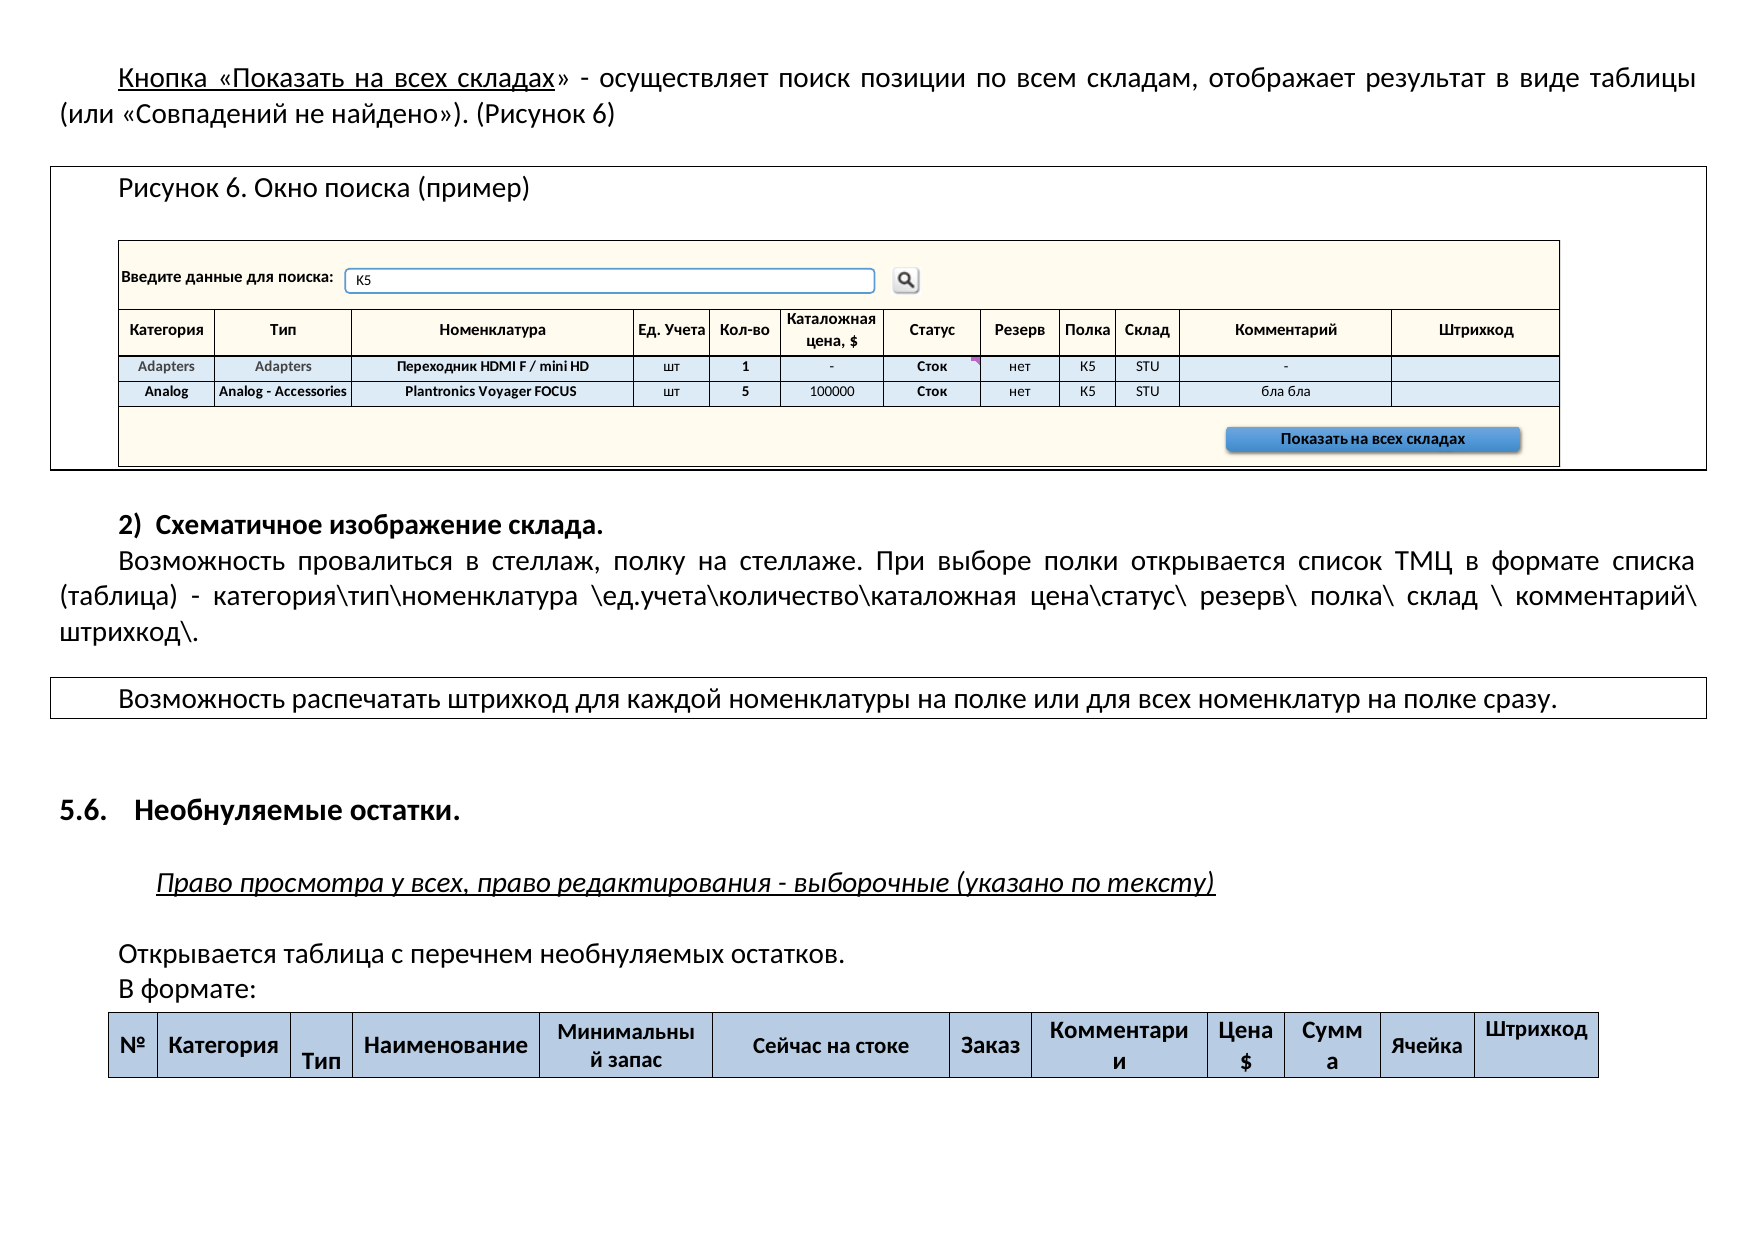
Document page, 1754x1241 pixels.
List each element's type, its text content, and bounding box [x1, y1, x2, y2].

table_header Штрихкод [1475, 1013, 1598, 1077]
table_header Минимальный запас [540, 1013, 712, 1077]
table_header № [109, 1013, 157, 1077]
table_header Категория [158, 1013, 290, 1077]
text Возможность распечатать штрихкод для каждой номенклатуры на полке или для всех номенклатур на полке сразу. [51, 678, 1706, 718]
list Необнуляемые остатки. [59, 790, 1698, 828]
text Открывается таблица с перечнем необнуляемых остатков. [59, 935, 1698, 971]
text Рисунок 6. Окно поиска (пример) [51, 167, 1706, 205]
list Схематичное изображение склада. [118, 506, 1698, 542]
table_header Ячейка [1381, 1013, 1474, 1077]
table_header Заказ [950, 1013, 1031, 1077]
table_header Цена $ [1208, 1013, 1284, 1077]
table_header Комментарии [1032, 1013, 1207, 1077]
table_header Тип [291, 1013, 352, 1077]
text Возможность провалиться в стеллаж, полку на стеллаже. При выборе полки открывается список ТМЦ в формате списка (таблица) - категория\тип\номенклатура \ед.учета\количество\каталожная цена\статус\ резерв\ полка\ склад \ комментарий\ штрихкод\. [59, 542, 1698, 649]
table_header Наименование [353, 1013, 539, 1077]
text В формате: [59, 971, 1698, 1006]
text Кнопка «Показать на всех складах» - осуществляет поиск позиции по всем складам, отображает результат в виде таблицы (или «Совпадений не найдено»). (Рисунок 6) [59, 59, 1698, 130]
table_header Сумма [1285, 1013, 1380, 1077]
list Право просмотра у всех, право редактирования - выборочные (указано по тексту) [156, 864, 1698, 899]
table_header Сейчас на стоке [713, 1013, 949, 1077]
